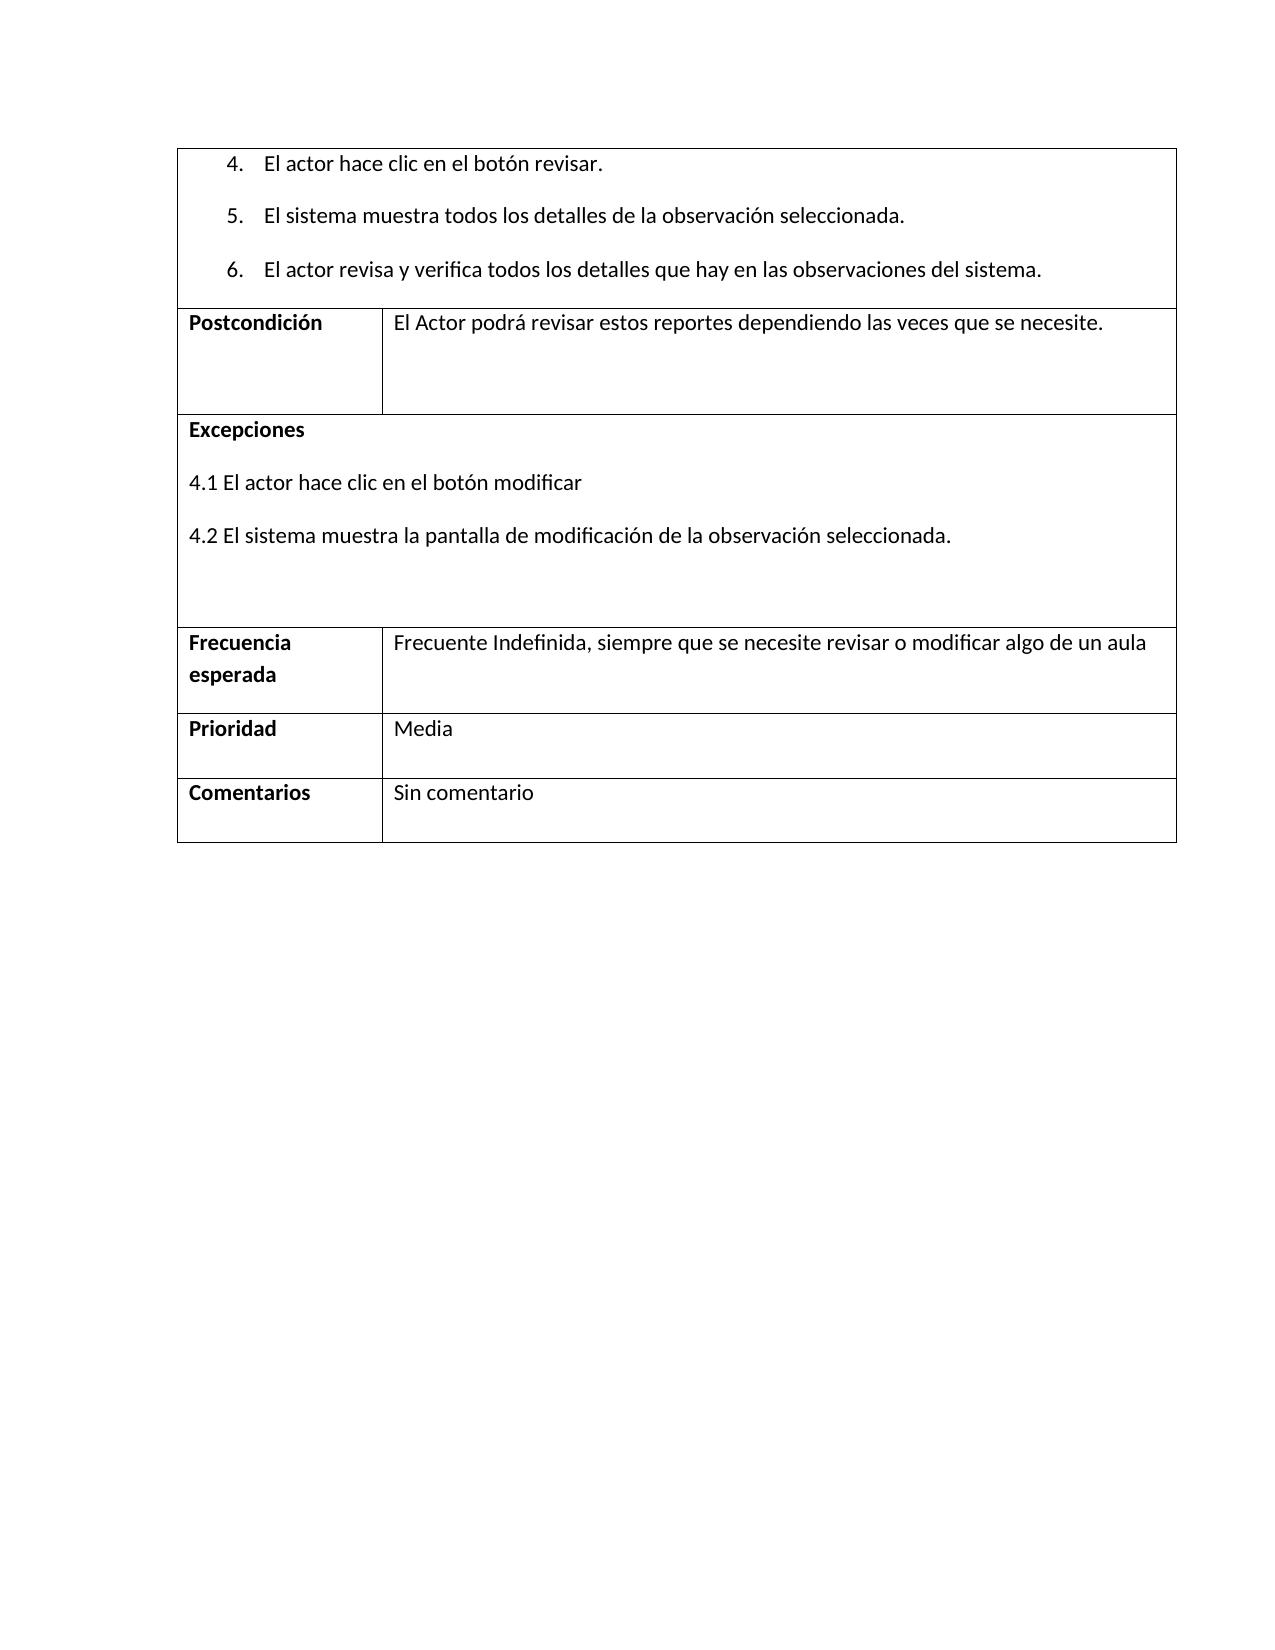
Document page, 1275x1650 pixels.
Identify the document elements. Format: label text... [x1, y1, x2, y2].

table_cell Postcondición [178, 309, 382, 414]
table_cell Sin comentario [383, 779, 1176, 842]
table_cell Frecuente Indefinida, siempre que se necesite revisar o modificar algo de un aula [383, 628, 1176, 713]
table_cell Frecuencia esperada [178, 628, 382, 713]
table_cell Media [383, 714, 1176, 777]
table_cell Comentarios [178, 779, 382, 842]
table_cell Prioridad [178, 714, 382, 777]
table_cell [178, 149, 1176, 307]
table_cell El Actor podrá revisar estos reportes dependiendo las veces que se necesite. [383, 309, 1176, 414]
table_cell Excepciones 4.1 El actor hace clic en el botón modificar 4.2 El sistema muestra la pantalla de modificación de la observación seleccionada. [178, 415, 1176, 627]
